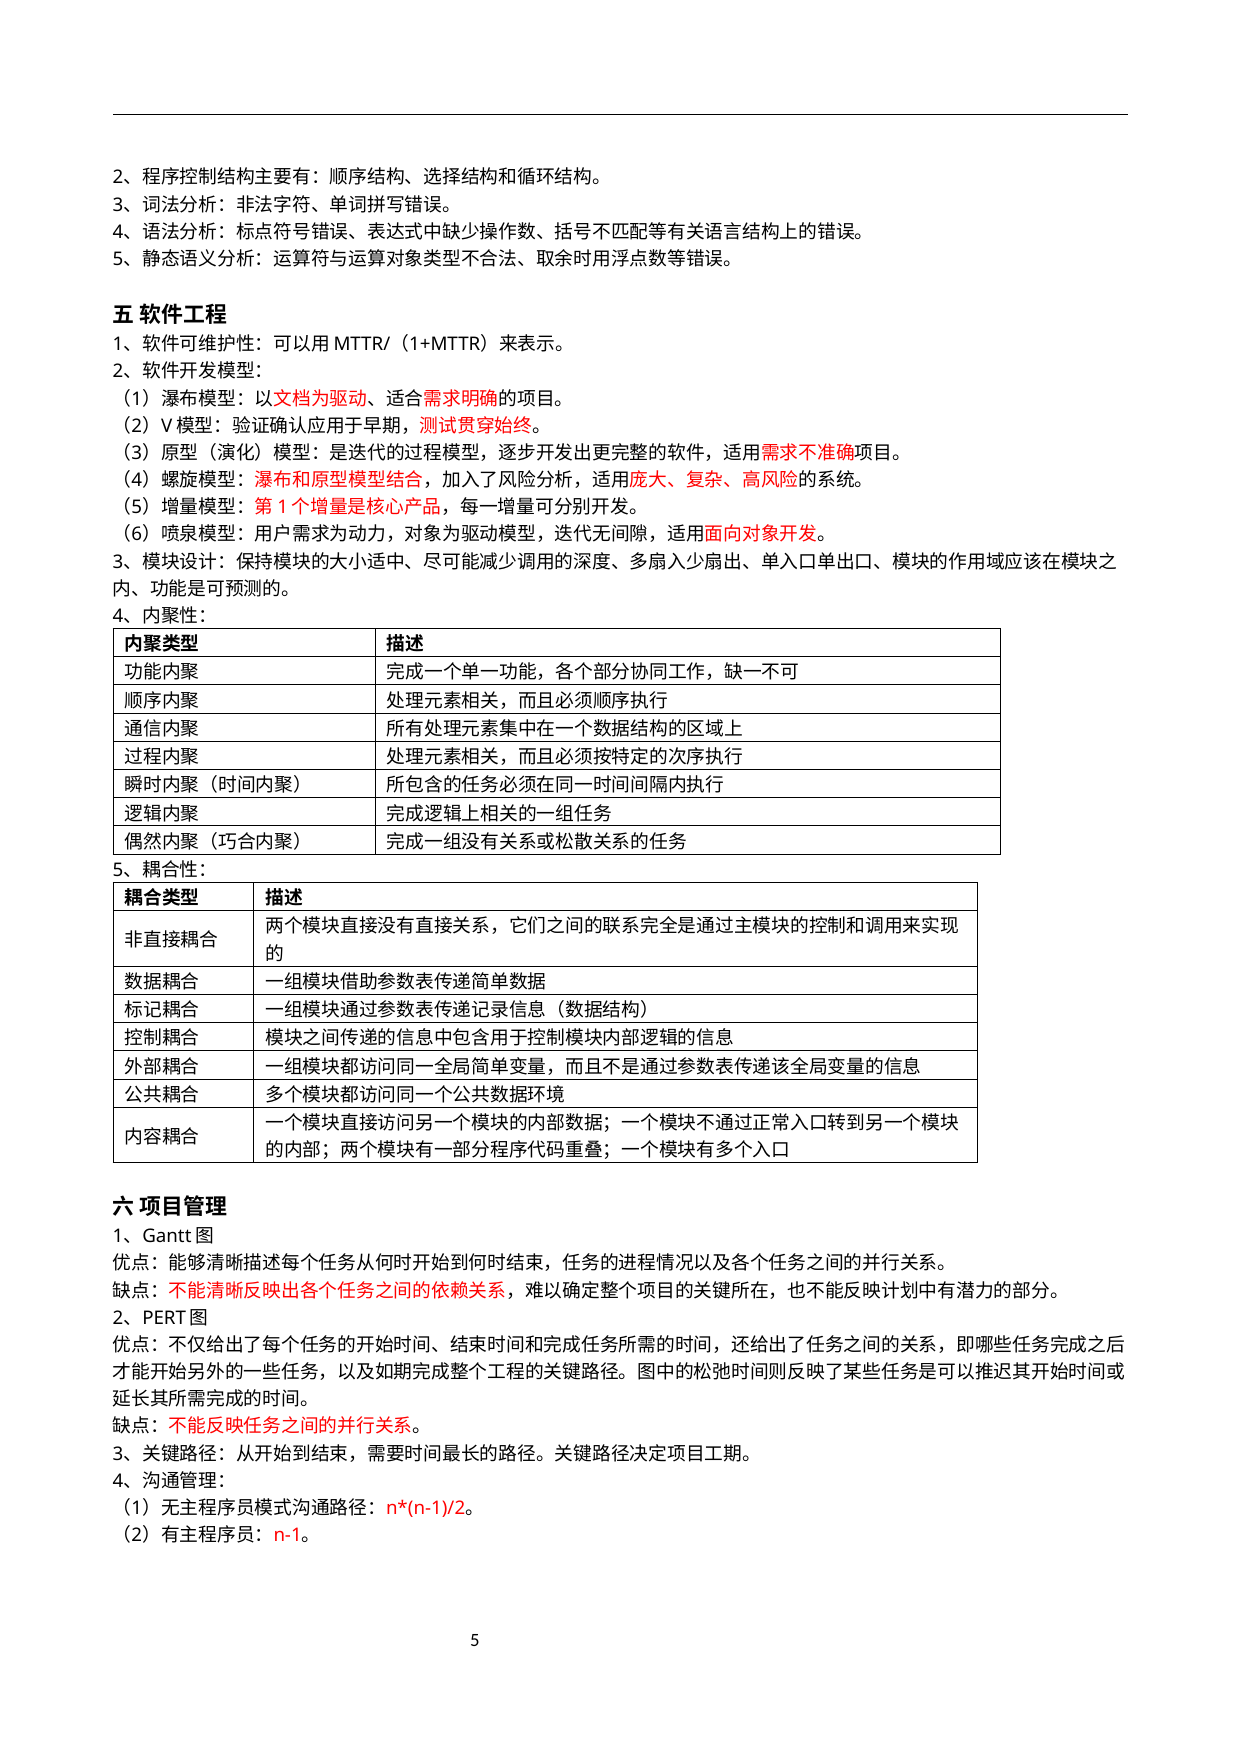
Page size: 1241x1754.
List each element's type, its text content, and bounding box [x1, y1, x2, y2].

table_cell 完成一个单一功能，各个部分协同工作，缺一不可 [376, 657, 1000, 684]
table_header 内聚类型 [114, 629, 375, 656]
table_cell 瞬时内聚（时间内聚） [114, 770, 375, 797]
text 3、词法分析：非法字符、单词拼写错误。 [112, 189, 1128, 216]
text 2、PERT图 [112, 1302, 1128, 1329]
text 1、软件可维护性：可以用MTTR/（1+MTTR）来表示。 [112, 329, 1128, 356]
table_cell 一组模块借助参数表传递简单数据 [254, 967, 977, 994]
table_cell 模块之间传递的信息中包含用于控制模块内部逻辑的信息 [254, 1023, 977, 1050]
table_cell 偶然内聚（巧合内聚） [114, 826, 375, 854]
table_cell 两个模块直接没有直接关系，它们之间的联系完全是通过主模块的控制和调用来实现的 [254, 911, 977, 966]
text 1、Gantt图 [112, 1221, 1128, 1248]
table_cell 顺序内聚 [114, 685, 375, 712]
table_cell 完成一组没有关系或松散关系的任务 [376, 826, 1000, 854]
table_cell 非直接耦合 [114, 911, 253, 966]
text 5、耦合性： [112, 855, 1128, 882]
text 缺点：不能反映任务之间的并行关系。 [112, 1411, 1128, 1438]
text 2、软件开发模型： [112, 356, 1128, 383]
text 缺点：不能清晰反映出各个任务之间的依赖关系，难以确定整个项目的关键所在，也不能反映计划中有潜力的部分。 [112, 1275, 1128, 1302]
table_cell 内容耦合 [114, 1108, 253, 1162]
table_cell 处理元素相关，而且必须按特定的次序执行 [376, 742, 1000, 769]
text 优点：不仅给出了每个任务的开始时间、结束时间和完成任务所需的时间，还给出了任务之间的关系，即哪些任务完成之后才能开始另外的一些任务，以及如期完成整个工程的关键路径。图中的松弛时间则反映了某些任务是可以推迟其开始时间或延长其所需完成的时间。 [112, 1329, 1128, 1411]
table_cell 处理元素相关，而且必须顺序执行 [376, 685, 1000, 712]
text （3）原型（演化）模型：是迭代的过程模型，逐步开发出更完整的软件，适用需求不准确项目。 [112, 437, 1128, 465]
table_header 描述 [254, 883, 977, 910]
text （2）有主程序员：n-1。 [112, 1520, 1128, 1547]
table_cell 多个模块都访问同一个公共数据环境 [254, 1080, 977, 1107]
table_cell 完成逻辑上相关的一组任务 [376, 798, 1000, 825]
table_cell 控制耦合 [114, 1023, 253, 1050]
text 3、关键路径：从开始到结束，需要时间最长的路径。关键路径决定项目工期。 [112, 1438, 1128, 1466]
table_cell 所有处理元素集中在一个数据结构的区域上 [376, 714, 1000, 741]
table_header 描述 [376, 629, 1000, 656]
text 4、语法分析：标点符号错误、表达式中缺少操作数、括号不匹配等有关语言结构上的错误。 [112, 216, 1128, 243]
table_cell 一个模块直接访问另一个模块的内部数据；一个模块不通过正常入口转到另一个模块的内部；两个模块有一部分程序代码重叠；一个模块有多个入口 [254, 1108, 977, 1162]
title 六 项目管理 [112, 1188, 1128, 1221]
text 2、程序控制结构主要有：顺序结构、选择结构和循环结构。 [112, 162, 1128, 189]
table_cell 公共耦合 [114, 1080, 253, 1107]
table_cell 一组模块都访问同一全局简单变量，而且不是通过参数表传递该全局变量的信息 [254, 1051, 977, 1078]
text （5）增量模型：第1个增量是核心产品，每一增量可分别开发。 [112, 492, 1128, 519]
text （4）螺旋模型：瀑布和原型模型结合，加入了风险分析，适用庞大、复杂、高风险的系统。 [112, 465, 1128, 492]
text （1）瀑布模型：以文档为驱动、适合需求明确的项目。 [112, 383, 1128, 410]
table_cell 通信内聚 [114, 714, 375, 741]
text （1）无主程序员模式沟通路径：n*(n-1)/2。 [112, 1493, 1128, 1520]
table_cell 功能内聚 [114, 657, 375, 684]
table_cell 标记耦合 [114, 995, 253, 1022]
table_cell 所包含的任务必须在同一时间间隔内执行 [376, 770, 1000, 797]
table_header 耦合类型 [114, 883, 253, 910]
text 4、沟通管理： [112, 1466, 1128, 1493]
table_cell 逻辑内聚 [114, 798, 375, 825]
text （6）喷泉模型：用户需求为动力，对象为驱动模型，迭代无间隙，适用面向对象开发。 [112, 519, 1128, 546]
text 3、模块设计：保持模块的大小适中、尽可能减少调用的深度、多扇入少扇出、单入口单出口、模块的作用域应该在模块之内、功能是可预测的。 [112, 546, 1128, 601]
table_cell 外部耦合 [114, 1051, 253, 1078]
text 优点：能够清晰描述每个任务从何时开始到何时结束，任务的进程情况以及各个任务之间的并行关系。 [112, 1248, 1128, 1275]
text （2）V模型：验证确认应用于早期，测试贯穿始终。 [112, 410, 1128, 437]
text 4、内聚性： [112, 601, 1128, 628]
text 5、静态语义分析：运算符与运算对象类型不合法、取余时用浮点数等错误。 [112, 243, 1128, 271]
table_cell 一组模块通过参数表传递记录信息（数据结构） [254, 995, 977, 1022]
title 五 软件工程 [112, 296, 1128, 329]
table_cell 数据耦合 [114, 967, 253, 994]
table_cell 过程内聚 [114, 742, 375, 769]
